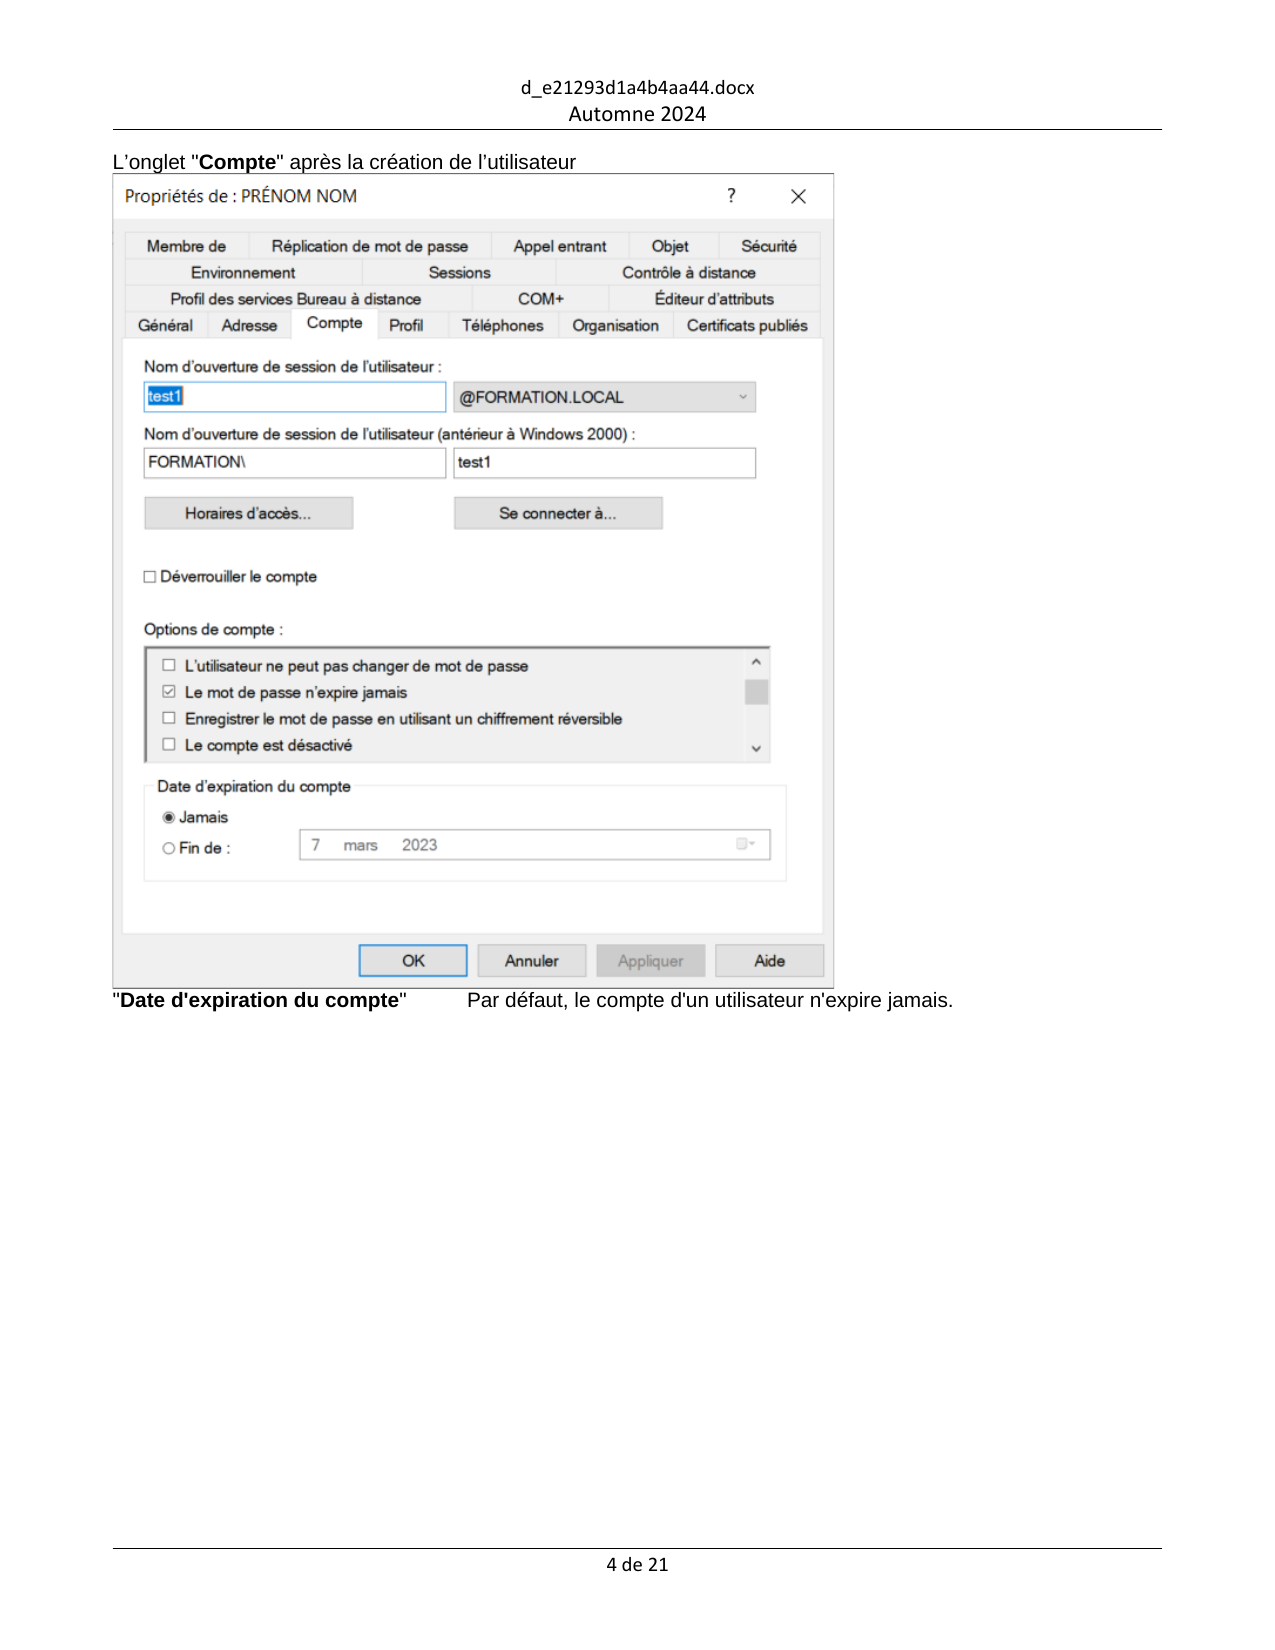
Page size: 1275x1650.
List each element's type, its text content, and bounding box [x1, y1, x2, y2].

text L’onglet "Compte" après la création de l’utilisateur [112, 150, 1162, 174]
text "Date d'expiration du compte" Par défaut, le compte d'un utilisateur n'expire jamais. [112, 988, 1162, 1012]
picture [112, 173, 835, 989]
